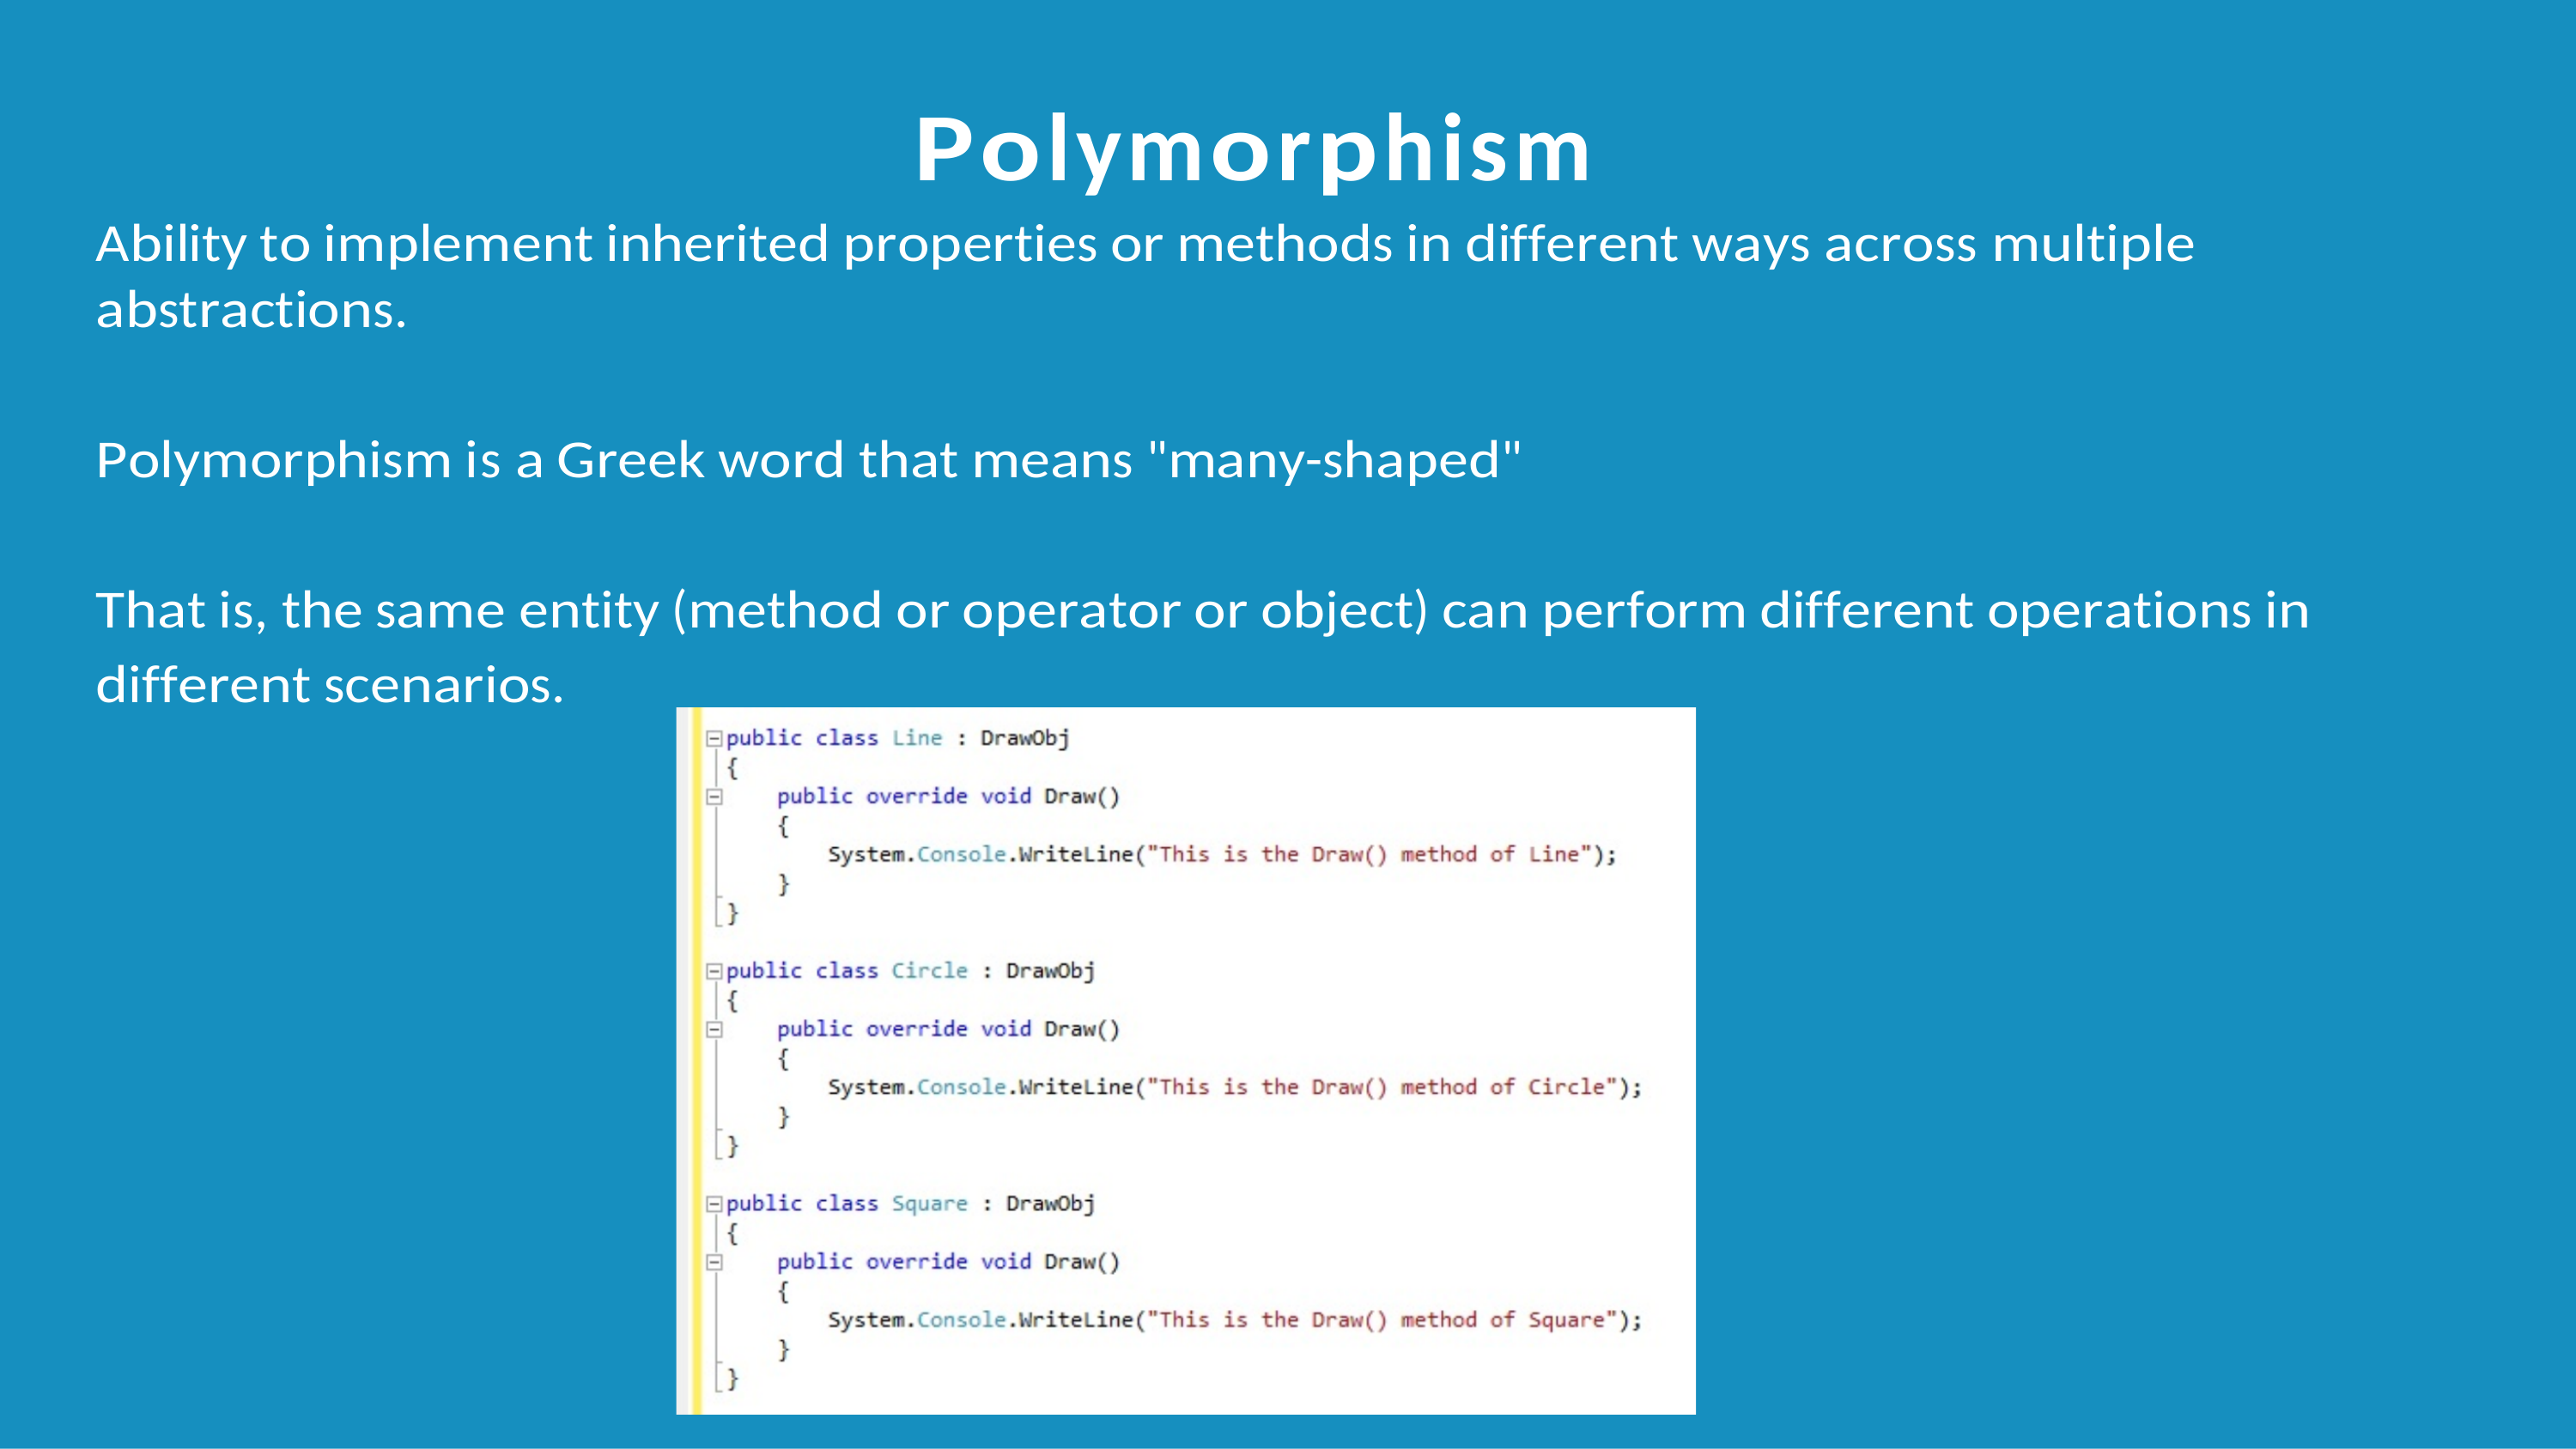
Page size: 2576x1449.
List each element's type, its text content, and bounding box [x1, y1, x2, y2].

text Polymorphism [914, 88, 2501, 205]
text That is, the same entity (method or operator or object) can perform different operations in different scenarios. [95, 575, 2490, 716]
text Ability to implement inherited properties or methods in different ways across multiple abstractions. [95, 209, 2501, 341]
picture [676, 716, 1697, 1415]
text Polymorphism is a Greek word that means "many-shaped" [95, 425, 2501, 491]
